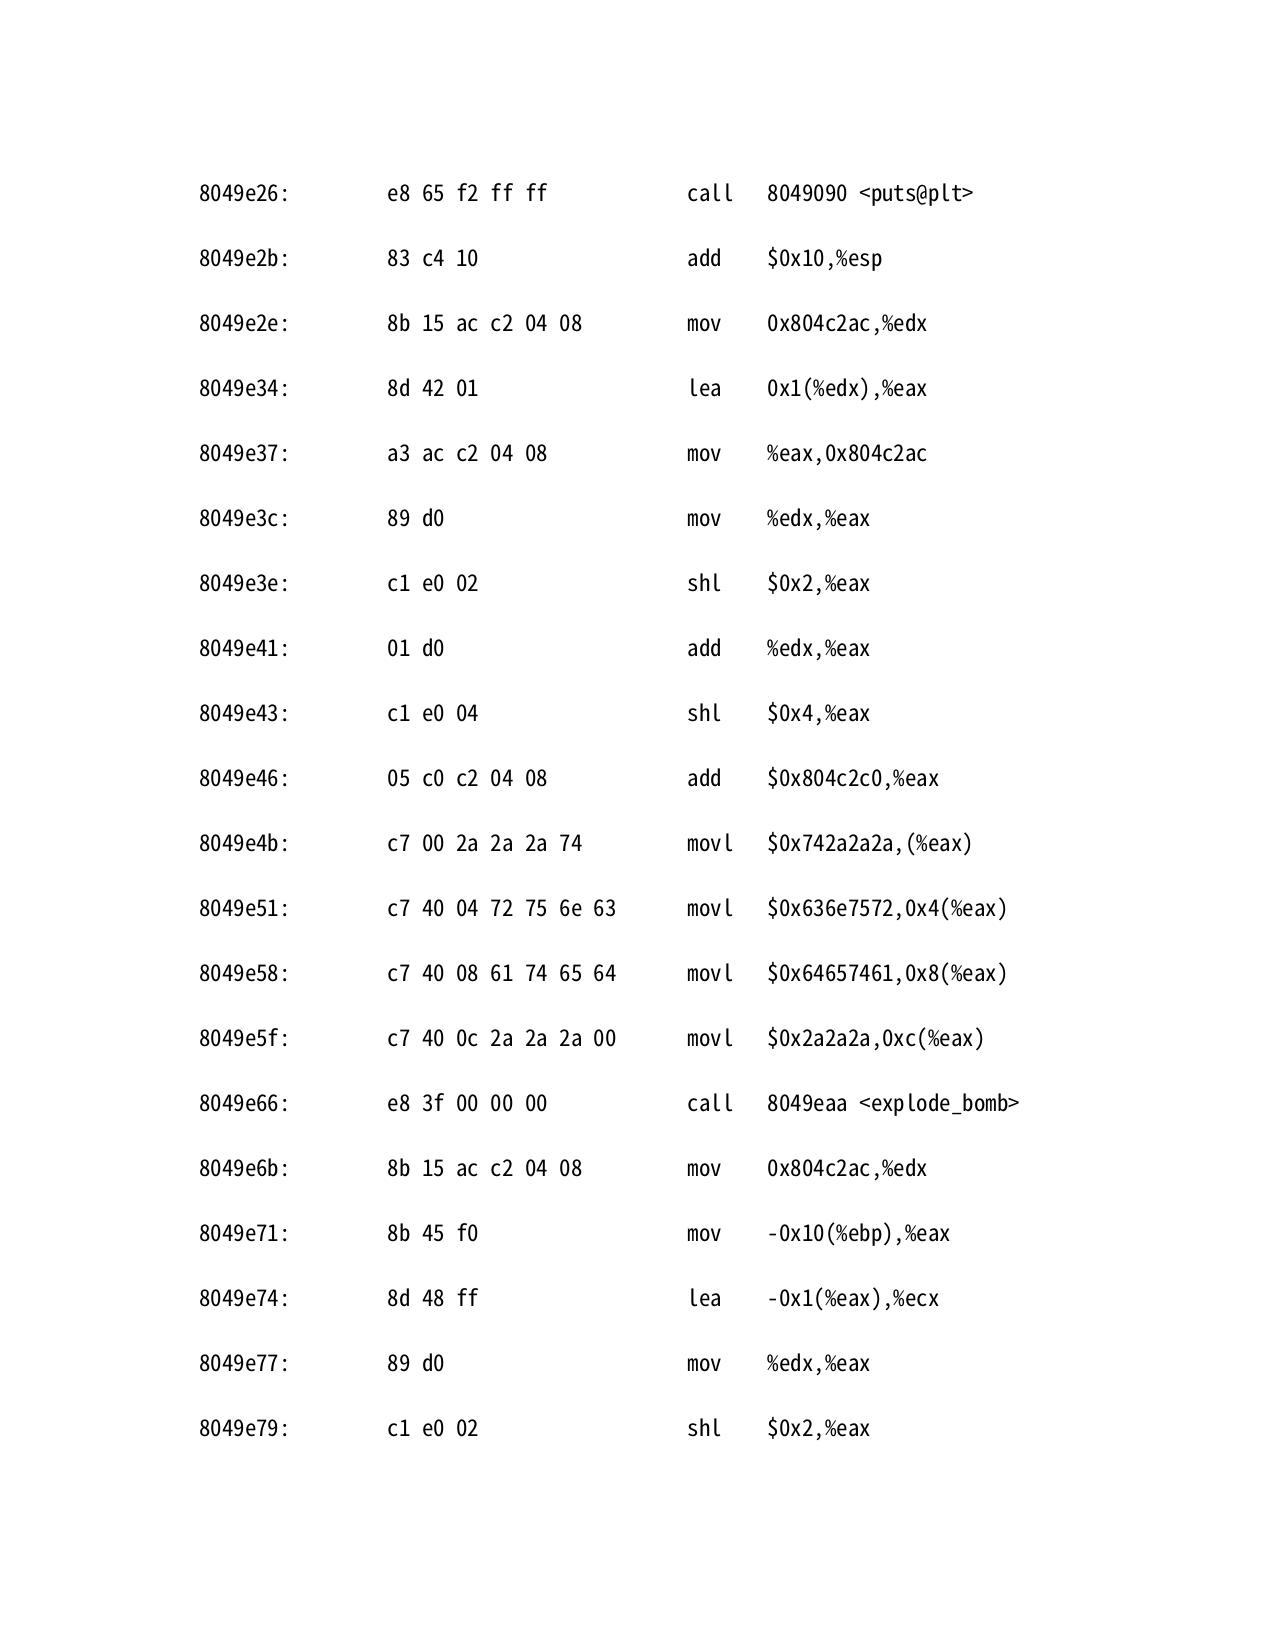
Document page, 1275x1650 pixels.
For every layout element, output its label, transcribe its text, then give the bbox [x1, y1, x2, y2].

text 8049e3e: c1 e0 02 shl $0x2,%eax [187, 549, 1087, 614]
text 8049e71: 8b 45 f0 mov -0x10(%ebp),%eax [187, 1199, 1087, 1264]
text 8049e43: c1 e0 04 shl $0x4,%eax [187, 679, 1087, 744]
text 8049e58: c7 40 08 61 74 65 64 movl $0x64657461,0x8(%eax) [187, 939, 1087, 1004]
text 8049e2b: 83 c4 10 add $0x10,%esp [187, 224, 1087, 289]
text 8049e37: a3 ac c2 04 08 mov %eax,0x804c2ac [187, 419, 1087, 484]
text 8049e34: 8d 42 01 lea 0x1(%edx),%eax [187, 354, 1087, 419]
text 8049e3c: 89 d0 mov %edx,%eax [187, 484, 1087, 549]
text 8049e79: c1 e0 02 shl $0x2,%eax [187, 1394, 1087, 1459]
text 8049e51: c7 40 04 72 75 6e 63 movl $0x636e7572,0x4(%eax) [187, 874, 1087, 939]
text 8049e74: 8d 48 ff lea -0x1(%eax),%ecx [187, 1264, 1087, 1329]
text 8049e66: e8 3f 00 00 00 call 8049eaa <explode_bomb> [187, 1069, 1087, 1134]
text 8049e26: e8 65 f2 ff ff call 8049090 <puts@plt> [187, 159, 1087, 224]
text 8049e46: 05 c0 c2 04 08 add $0x804c2c0,%eax [187, 744, 1087, 809]
text 8049e77: 89 d0 mov %edx,%eax [187, 1329, 1087, 1394]
text 8049e4b: c7 00 2a 2a 2a 74 movl $0x742a2a2a,(%eax) [187, 809, 1087, 874]
text 8049e2e: 8b 15 ac c2 04 08 mov 0x804c2ac,%edx [187, 289, 1087, 354]
text 8049e41: 01 d0 add %edx,%eax [187, 614, 1087, 679]
text 8049e6b: 8b 15 ac c2 04 08 mov 0x804c2ac,%edx [187, 1134, 1087, 1199]
text 8049e5f: c7 40 0c 2a 2a 2a 00 movl $0x2a2a2a,0xc(%eax) [187, 1004, 1087, 1069]
